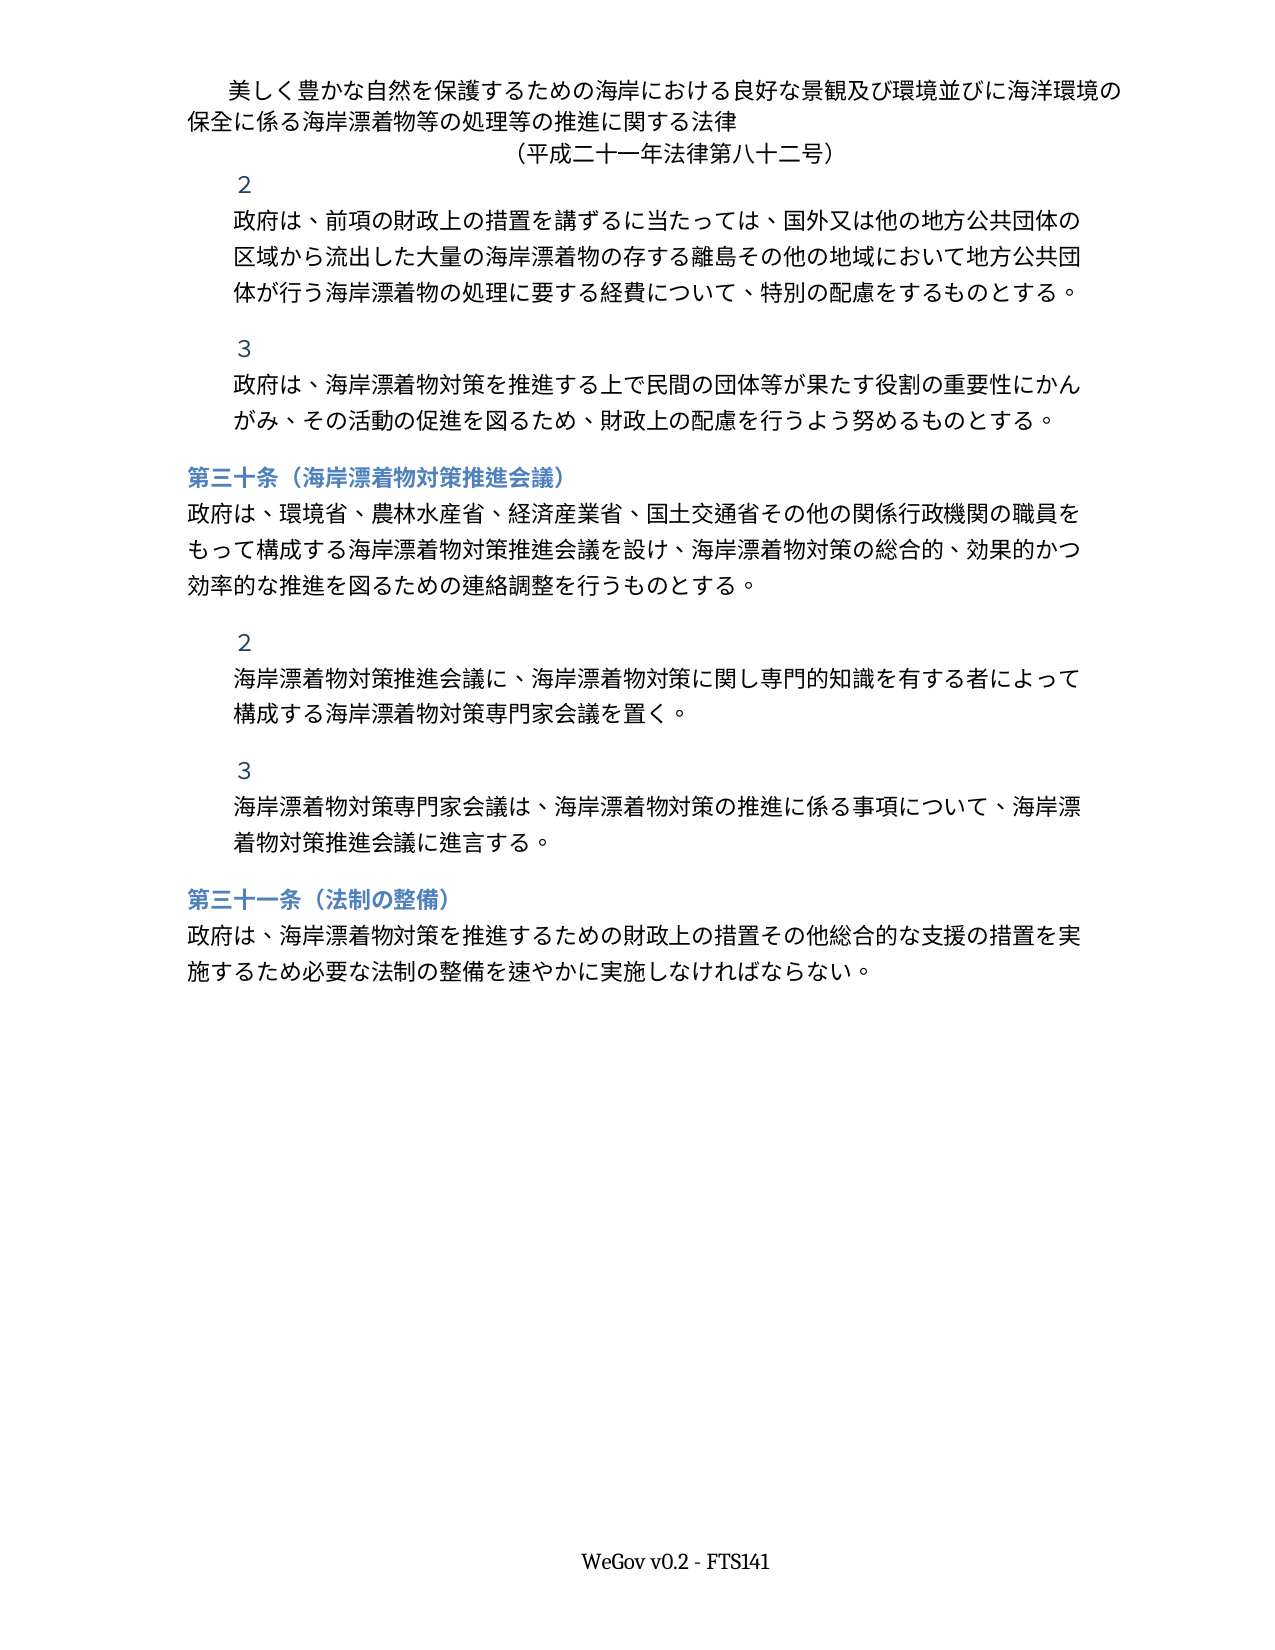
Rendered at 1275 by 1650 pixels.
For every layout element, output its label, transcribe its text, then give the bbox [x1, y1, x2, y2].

subtitle 第三十一条（法制の整備） [187, 884, 1087, 915]
subtitle ３ [233, 755, 1087, 786]
text 政府は、海岸漂着物対策を推進する上で民間の団体等が果たす役割の重要性にかんがみ、その活動の促進を図るため、財政上の配慮を行うよう努めるものとする。 [233, 369, 1087, 436]
text 海岸漂着物対策推進会議に、海岸漂着物対策に関し専門的知識を有する者によって構成する海岸漂着物対策専門家会議を置く。 [233, 662, 1087, 730]
subtitle ２ [233, 169, 1087, 200]
subtitle ３ [233, 333, 1087, 364]
text 政府は、海岸漂着物対策を推進するための財政上の措置その他総合的な支援の措置を実施するため必要な法制の整備を速やかに実施しなければならない。 [187, 920, 1087, 987]
subtitle ２ [233, 627, 1087, 658]
text 海岸漂着物対策専門家会議は、海岸漂着物対策の推進に係る事項について、海岸漂着物対策推進会議に進言する。 [233, 791, 1087, 858]
text 政府は、前項の財政上の措置を講ずるに当たっては、国外又は他の地方公共団体の区域から流出した大量の海岸漂着物の存する離島その他の地域において地方公共団体が行う海岸漂着物の処理に要する経費について、特別の配慮をするものとする。 [233, 205, 1087, 308]
subtitle 第三十条（海岸漂着物対策推進会議） [187, 462, 1087, 493]
text 政府は、環境省、農林水産省、経済産業省、国土交通省その他の関係行政機関の職員をもって構成する海岸漂着物対策推進会議を設け、海岸漂着物対策の総合的、効果的かつ効率的な推進を図るための連絡調整を行うものとする。 [187, 498, 1087, 601]
